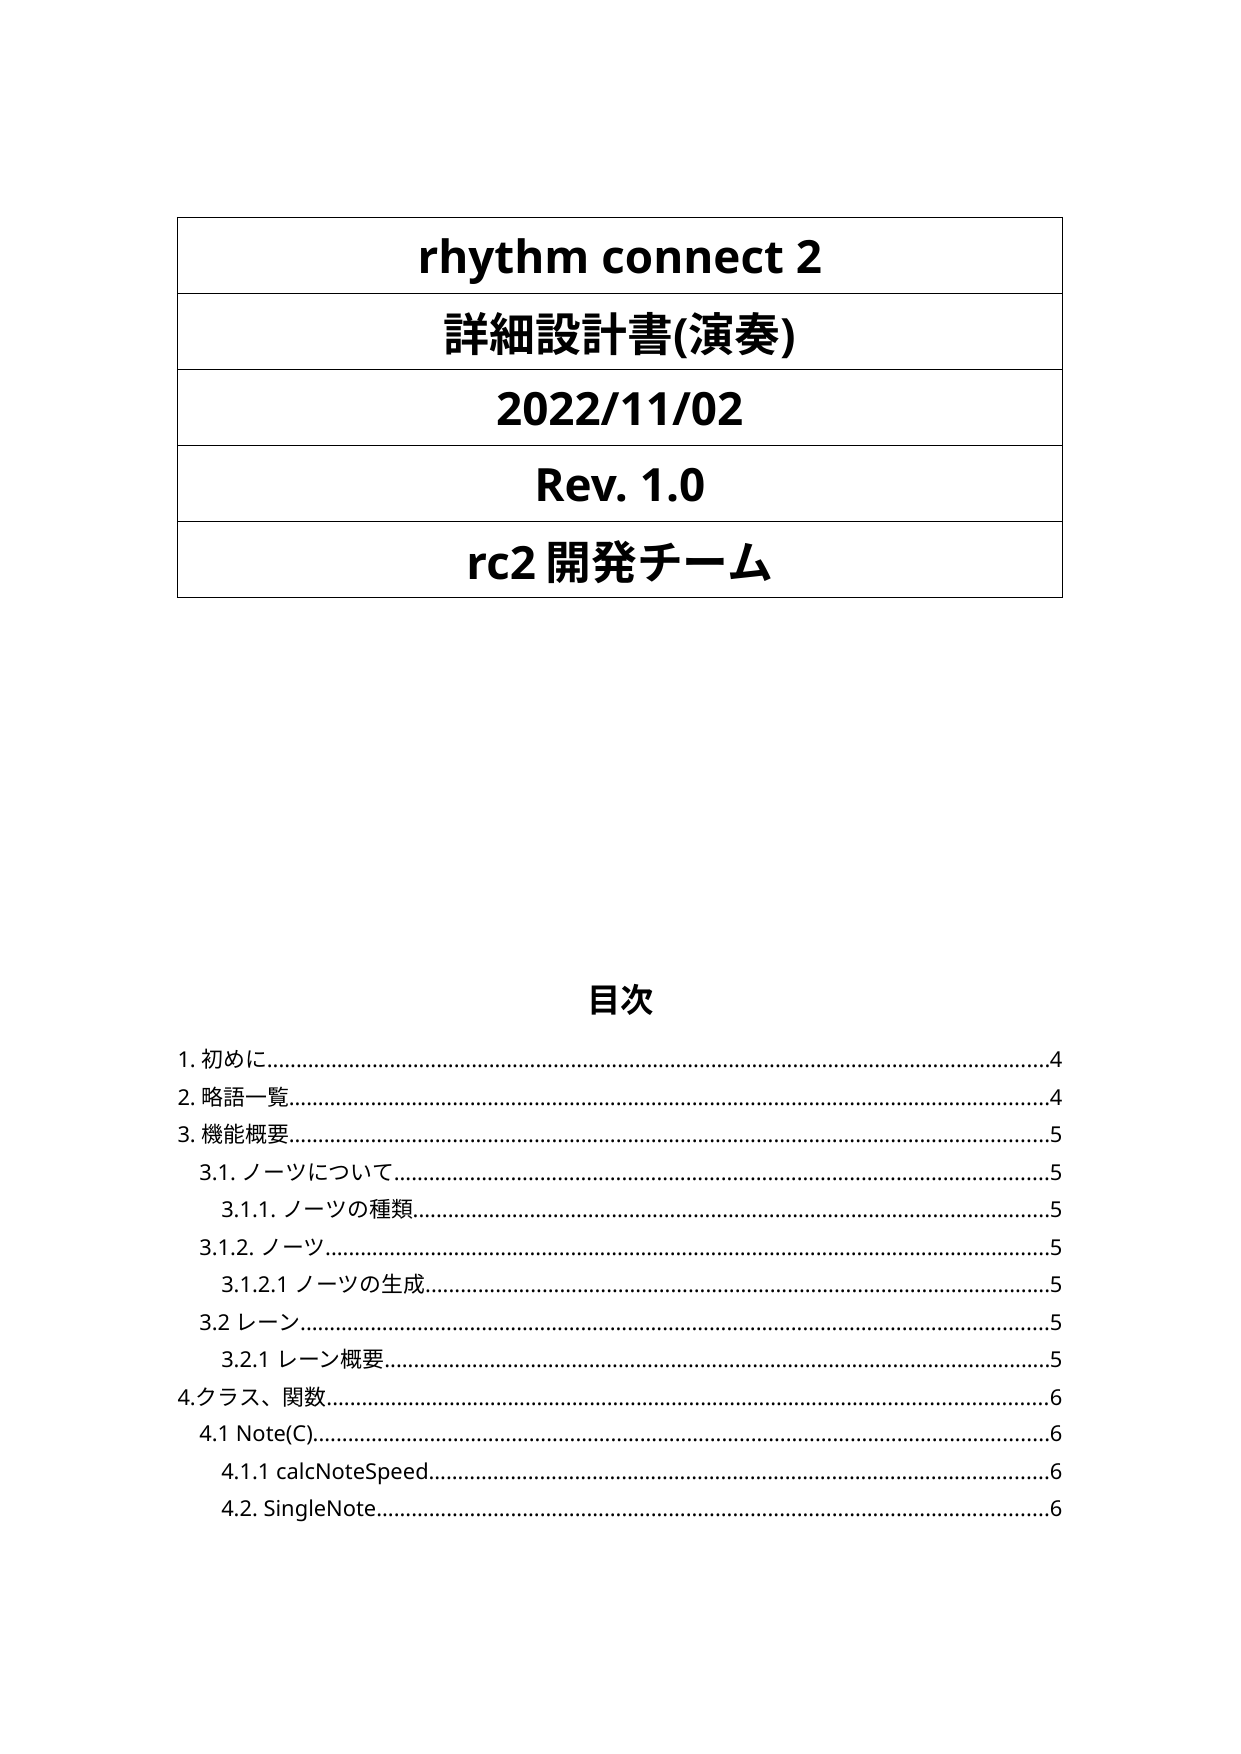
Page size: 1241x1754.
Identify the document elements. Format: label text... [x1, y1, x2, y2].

table_cell Rev. 1.0 [178, 446, 1062, 521]
table_header rhythm connect 2 [178, 218, 1062, 293]
table_cell rc2開発チーム [178, 522, 1062, 597]
table_cell 2022/11/02 [178, 370, 1062, 445]
table_cell 詳細設計書(演奏) [178, 294, 1062, 369]
